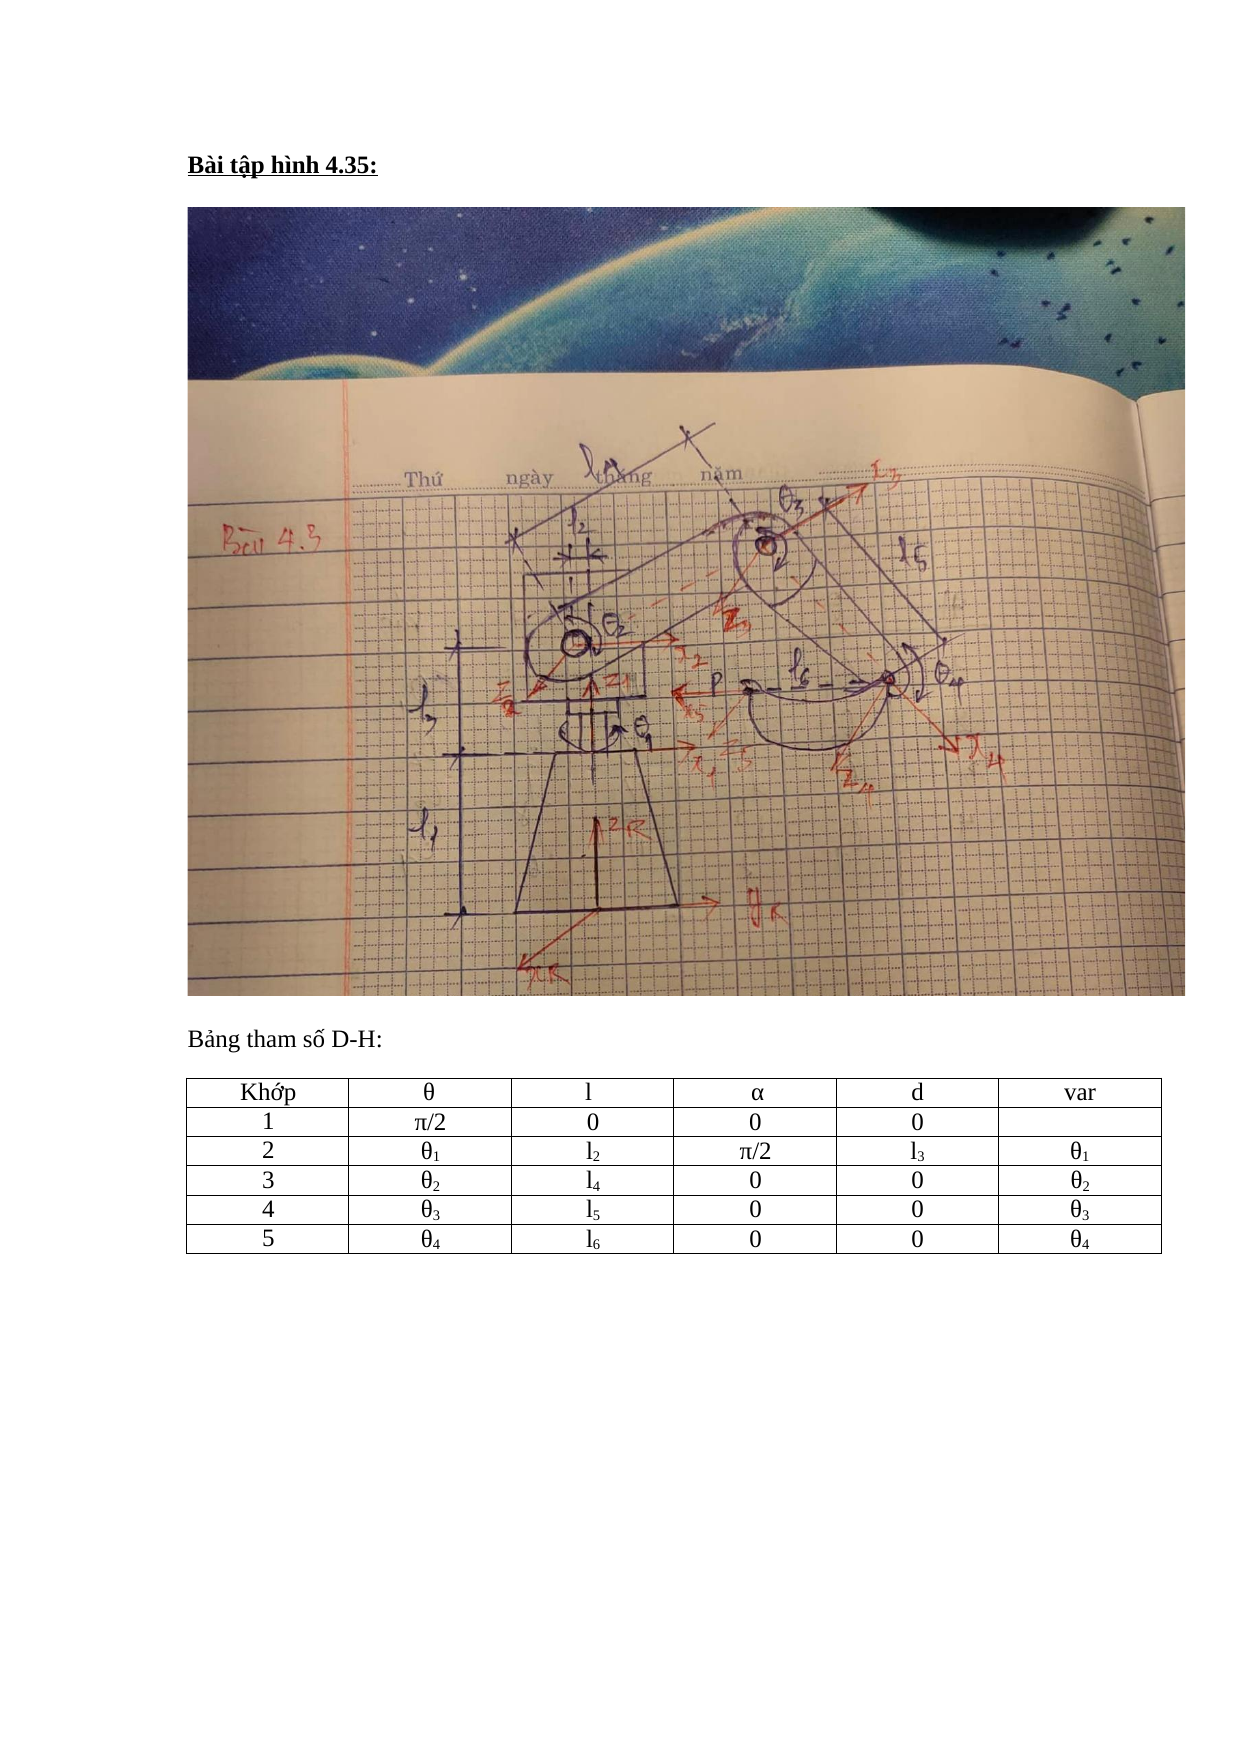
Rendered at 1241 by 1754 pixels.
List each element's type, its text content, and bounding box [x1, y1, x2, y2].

table_header var [999, 1079, 1161, 1107]
table_cell 0 [674, 1108, 836, 1136]
table_cell θ4 [349, 1225, 511, 1253]
table_cell θ1 [349, 1137, 511, 1165]
text Bài tập hình 4.35: [187, 150, 1053, 179]
picture [187, 207, 1185, 996]
table_cell 3 [187, 1166, 348, 1195]
table_cell 0 [674, 1166, 836, 1195]
table_cell 0 [837, 1108, 998, 1136]
table_cell θ2 [349, 1166, 511, 1195]
table_cell 5 [187, 1225, 348, 1253]
table_cell 0 [837, 1225, 998, 1253]
table_cell 0 [674, 1196, 836, 1224]
table_header l [512, 1079, 673, 1107]
table_cell 0 [837, 1196, 998, 1224]
table_cell θ4 [999, 1225, 1161, 1253]
table_cell θ3 [999, 1196, 1161, 1224]
table_cell l3 [837, 1137, 998, 1165]
table_cell [999, 1108, 1161, 1136]
text Bảng tham số D-H: [187, 1024, 1053, 1052]
table_cell l5 [512, 1196, 673, 1224]
table_cell l2 [512, 1137, 673, 1165]
table_cell l4 [512, 1166, 673, 1195]
table_cell 4 [187, 1196, 348, 1224]
table_cell θ2 [999, 1166, 1161, 1195]
table_cell θ3 [349, 1196, 511, 1224]
table_cell 0 [674, 1225, 836, 1253]
table_header α [674, 1079, 836, 1107]
table_header Khớp [187, 1079, 348, 1107]
table_cell 2 [187, 1137, 348, 1165]
table_cell 0 [512, 1108, 673, 1136]
table_cell 0 [837, 1166, 998, 1195]
table_cell π/2 [674, 1137, 836, 1165]
table_cell l6 [512, 1225, 673, 1253]
table_cell π/2 [349, 1108, 511, 1136]
table_cell 1 [187, 1108, 348, 1136]
table_header θ [349, 1079, 511, 1107]
table_cell θ1 [999, 1137, 1161, 1165]
table_header d [837, 1079, 998, 1107]
